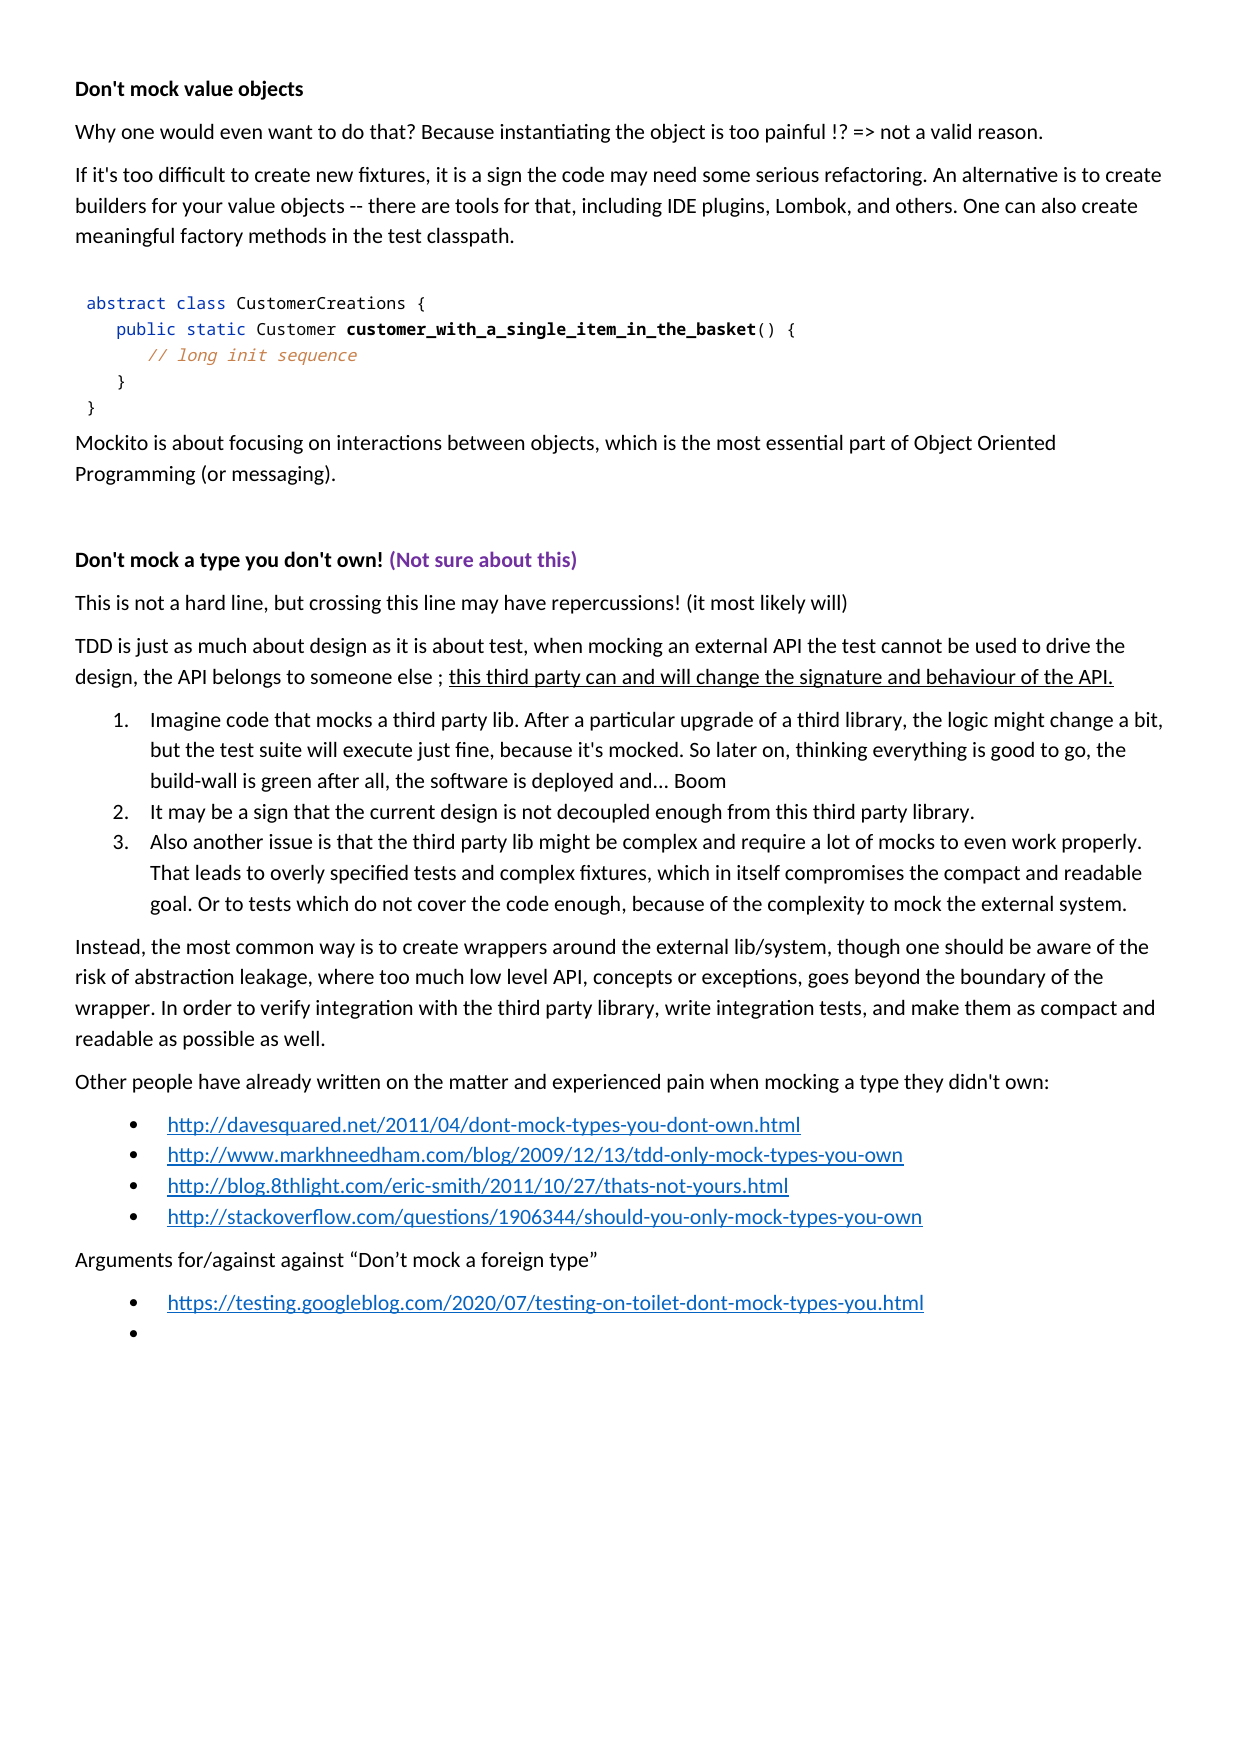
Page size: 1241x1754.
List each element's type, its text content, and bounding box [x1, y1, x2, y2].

list Imagine code that mocks a third party lib. After a particular upgrade of a third library, the logic might change a bit, but the test suite will execute just fine, because it's mocked. So later on, thinking everything is good to go, the build-wall is green after all, the software is deployed and... Boom [112, 706, 1165, 794]
text Why one would even want to do that? Because instantiating the object is too painful !? => not a valid reason. [75, 118, 1165, 145]
text Other people have already written on the matter and experienced pain when mocking a type they didn't own: [75, 1068, 1165, 1094]
list http://stackoverflow.com/questions/1906344/should-you-only-mock-types-you-own [130, 1203, 1165, 1229]
list Also another issue is that the third party lib might be complex and require a lot of mocks to even work properly. That leads to overly specified tests and complex fixtures, which in itself compromises the compact and readable goal. Or to tests which do not cover the code enough, because of the complexity to mock the external system. [112, 828, 1165, 916]
text Instead, the most common way is to create wrappers around the external lib/system, though one should be aware of the risk of abstraction leakage, where too much low level API, concepts or exceptions, goes beyond the boundary of the wrapper. In order to verify integration with the third party library, write integration tests, and make them as compact and readable as possible as well. [75, 933, 1165, 1051]
list http://www.markhneedham.com/blog/2009/12/13/tdd-only-mock-types-you-own [130, 1142, 1165, 1168]
text Don't mock a type you don't own! (Not sure about this) [75, 546, 1165, 573]
text This is not a hard line, but crossing this line may have repercussions! (it most likely will) [75, 589, 1165, 616]
text Mockito is about focusing on interactions between objects, which is the most essential part of Object Oriented Programming (or messaging). [75, 429, 1165, 486]
list http://davesquared.net/2011/04/dont-mock-types-you-dont-own.html [130, 1111, 1165, 1138]
list https://testing.googleblog.com/2020/07/testing-on-toilet-dont-mock-types-you.html [130, 1289, 1165, 1316]
text Arguments for/against against “Don’t mock a foreign type” [75, 1246, 1165, 1273]
text TDD is just as much about design as it is about test, when mocking an external API the test cannot be used to drive the design, the API belongs to someone else ; this third party can and will change the signature and behaviour of the API. [75, 632, 1165, 689]
list It may be a sign that the current design is not decoupled enough from this third party library. [112, 798, 1165, 824]
list http://blog.8thlight.com/eric-smith/2011/10/27/thats-not-yours.html [130, 1172, 1165, 1199]
table_header abstract class CustomerCreations { public static Customer customer_with_a_single_item_in_the_basket() { // long init sequence } } [75, 266, 1184, 429]
text If it's too difficult to create new fixtures, it is a sign the code may need some serious refactoring. An alternative is to create builders for your value objects -- there are tools for that, including IDE plugins, Lombok, and others. One can also create meaningful factory methods in the test classpath. [75, 161, 1165, 249]
text Don't mock value objects [75, 75, 1165, 102]
